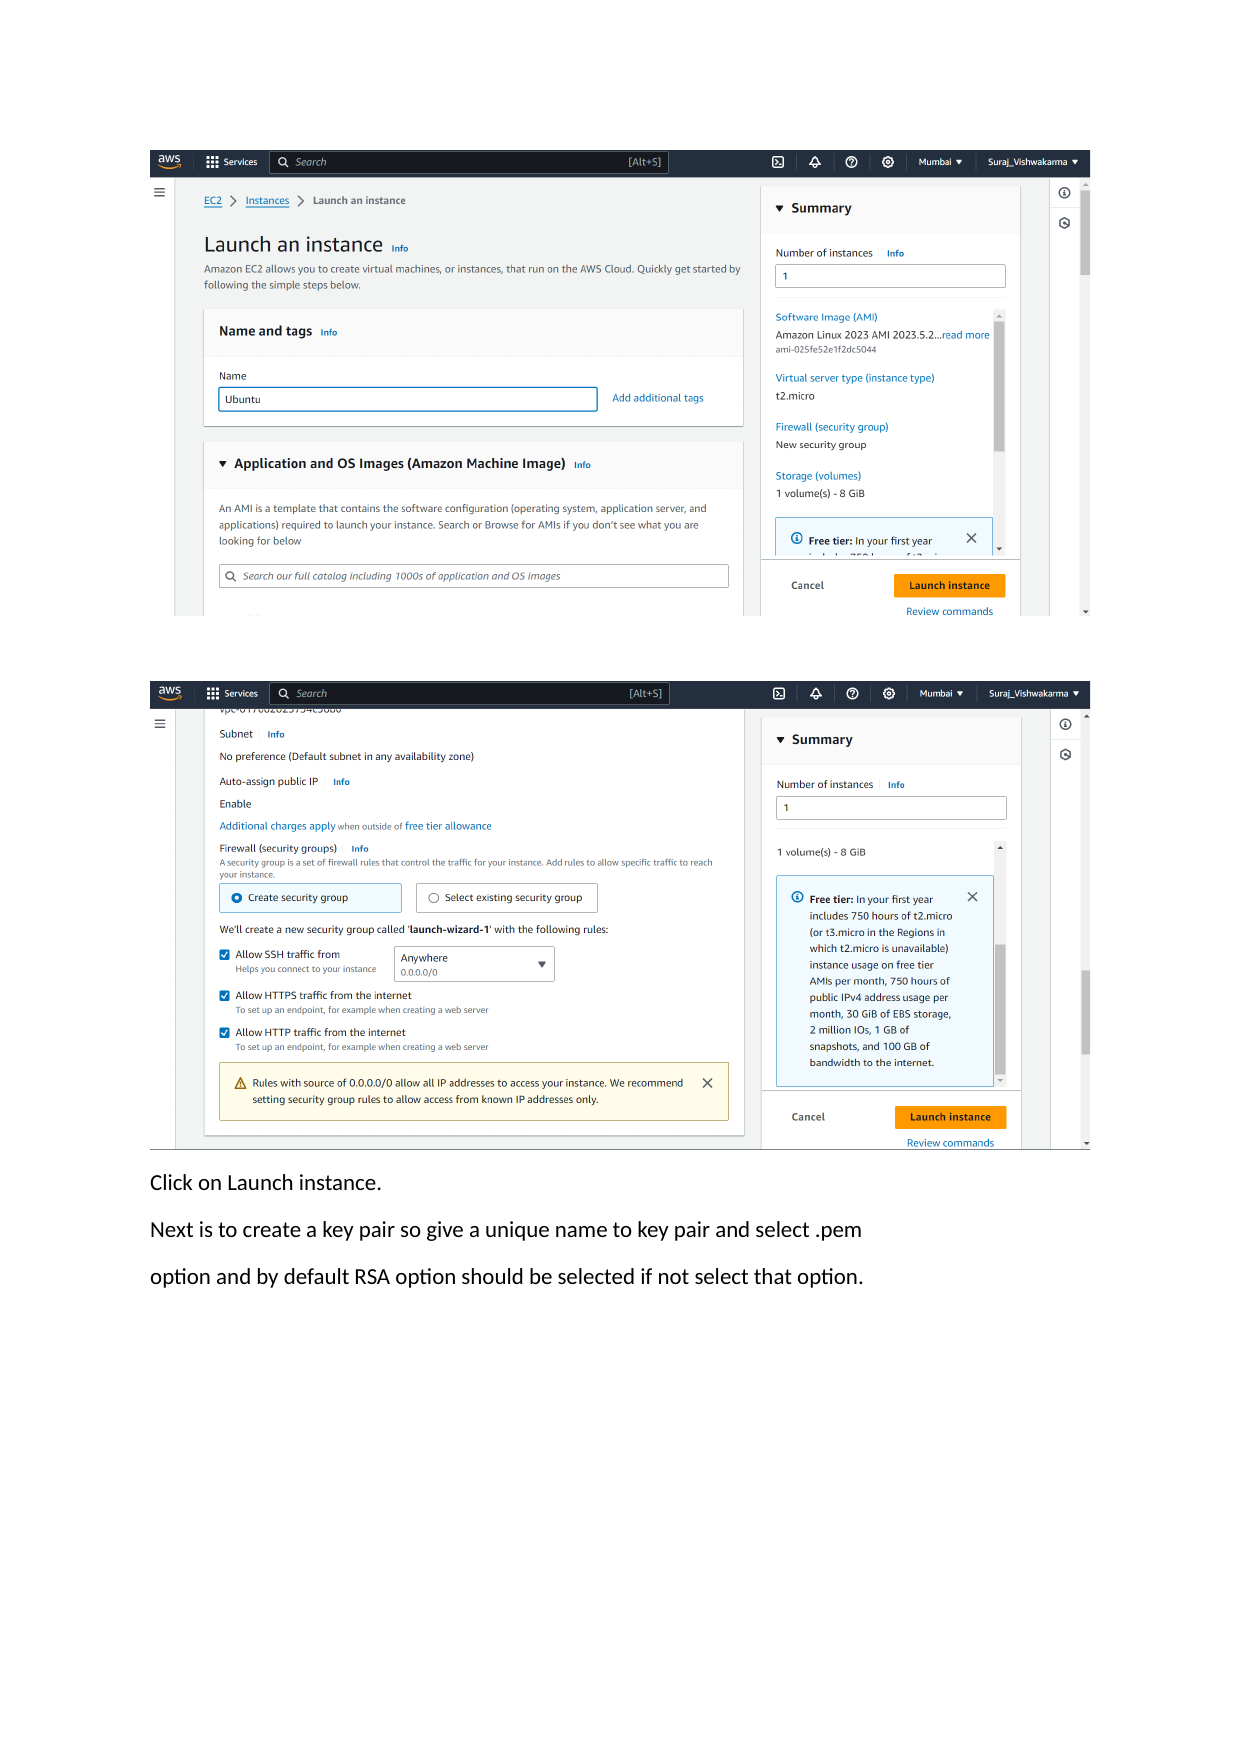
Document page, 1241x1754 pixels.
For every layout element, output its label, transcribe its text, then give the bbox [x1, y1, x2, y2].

picture [150, 681, 1091, 1150]
text Click on Launch instance. [150, 1168, 1090, 1196]
text option and by default RSA option should be selected if not select that option. [150, 1262, 1090, 1290]
text Next is to create a key pair so give a unique name to key pair and select .pem [150, 1215, 1090, 1243]
picture [150, 150, 1091, 616]
